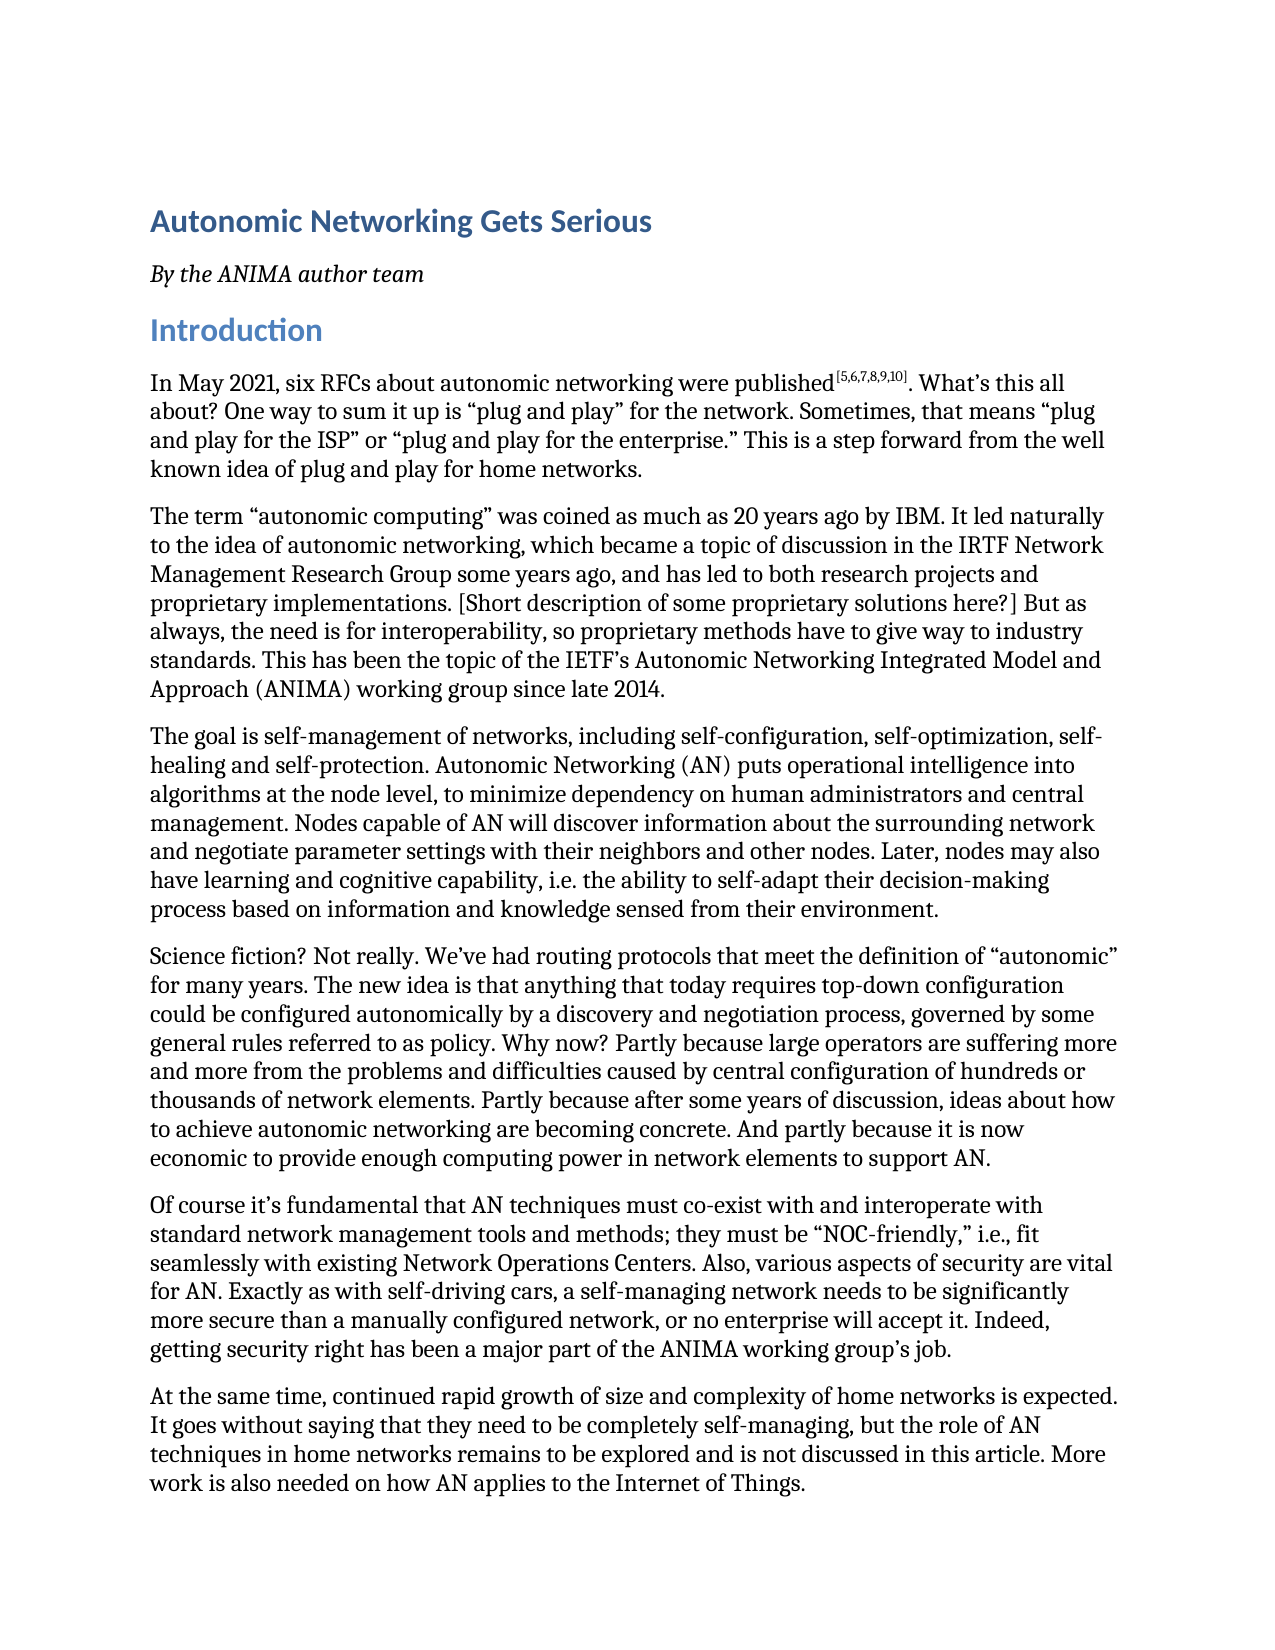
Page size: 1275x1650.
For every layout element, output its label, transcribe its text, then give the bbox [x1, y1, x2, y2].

text By the ANIMA author team [150, 259, 1125, 288]
text At the same time, continued rapid growth of size and complexity of home networks is expected. It goes without saying that they need to be completely self-managing, but the role of AN techniques in home networks remains to be explored and is not discussed in this article. More work is also needed on how AN applies to the Internet of Things. [150, 1382, 1125, 1497]
text The goal is self-management of networks, including self-configuration, self-optimization, self-healing and self-protection. Autonomic Networking (AN) puts operational intelligence into algorithms at the node level, to minimize dependency on human administrators and central management. Nodes capable of AN will discover information about the surrounding network and negotiate parameter settings with their neighbors and other nodes. Later, nodes may also have learning and cognitive capability, i.e. the ability to self-adapt their decision-making process based on information and knowledge sensed from their environment. [150, 722, 1125, 923]
subtitle Introduction [150, 309, 1125, 350]
subtitle Autonomic Networking Gets Serious [150, 200, 1125, 241]
text The term “autonomic computing” was coined as much as 20 years ago by IBM. It led naturally to the idea of autonomic networking, which became a topic of discussion in the IRTF Network Management Research Group some years ago, and has led to both research projects and proprietary implementations. [Short description of some proprietary solutions here?] But as always, the need is for interoperability, so proprietary methods have to give way to industry standards. This has been the topic of the IETF’s Autonomic Networking Integrated Model and Approach (ANIMA) working group since late 2014. [150, 502, 1125, 703]
text Science fiction? Not really. We’ve had routing protocols that meet the definition of “autonomic” for many years. The new idea is that anything that today requires top-down configuration could be configured autonomically by a discovery and negotiation process, governed by some general rules referred to as policy. Why now? Partly because large operators are suffering more and more from the problems and difficulties caused by central configuration of hundreds or thousands of network elements. Partly because after some years of discussion, ideas about how to achieve autonomic networking are becoming concrete. And partly because it is now economic to provide enough computing power in network elements to support AN. [150, 942, 1125, 1172]
text Of course it’s fundamental that AN techniques must co-exist with and interoperate with standard network management tools and methods; they must be “NOC-friendly,” i.e., fit seamlessly with existing Network Operations Centers. Also, various aspects of security are vital for AN. Exactly as with self-driving cars, a self-managing network needs to be significantly more secure than a manually configured network, or no enterprise will accept it. Indeed, getting security right has been a major part of the ANIMA working group’s job. [150, 1191, 1125, 1363]
text In May 2021, six RFCs about autonomic networking were published[5,6,7,8,9,10]. What’s this all about? One way to sum it up is “plug and play” for the network. Sometimes, that means “plug and play for the ISP” or “plug and play for the enterprise.” This is a step forward from the well known idea of plug and play for home networks. [150, 368, 1125, 483]
